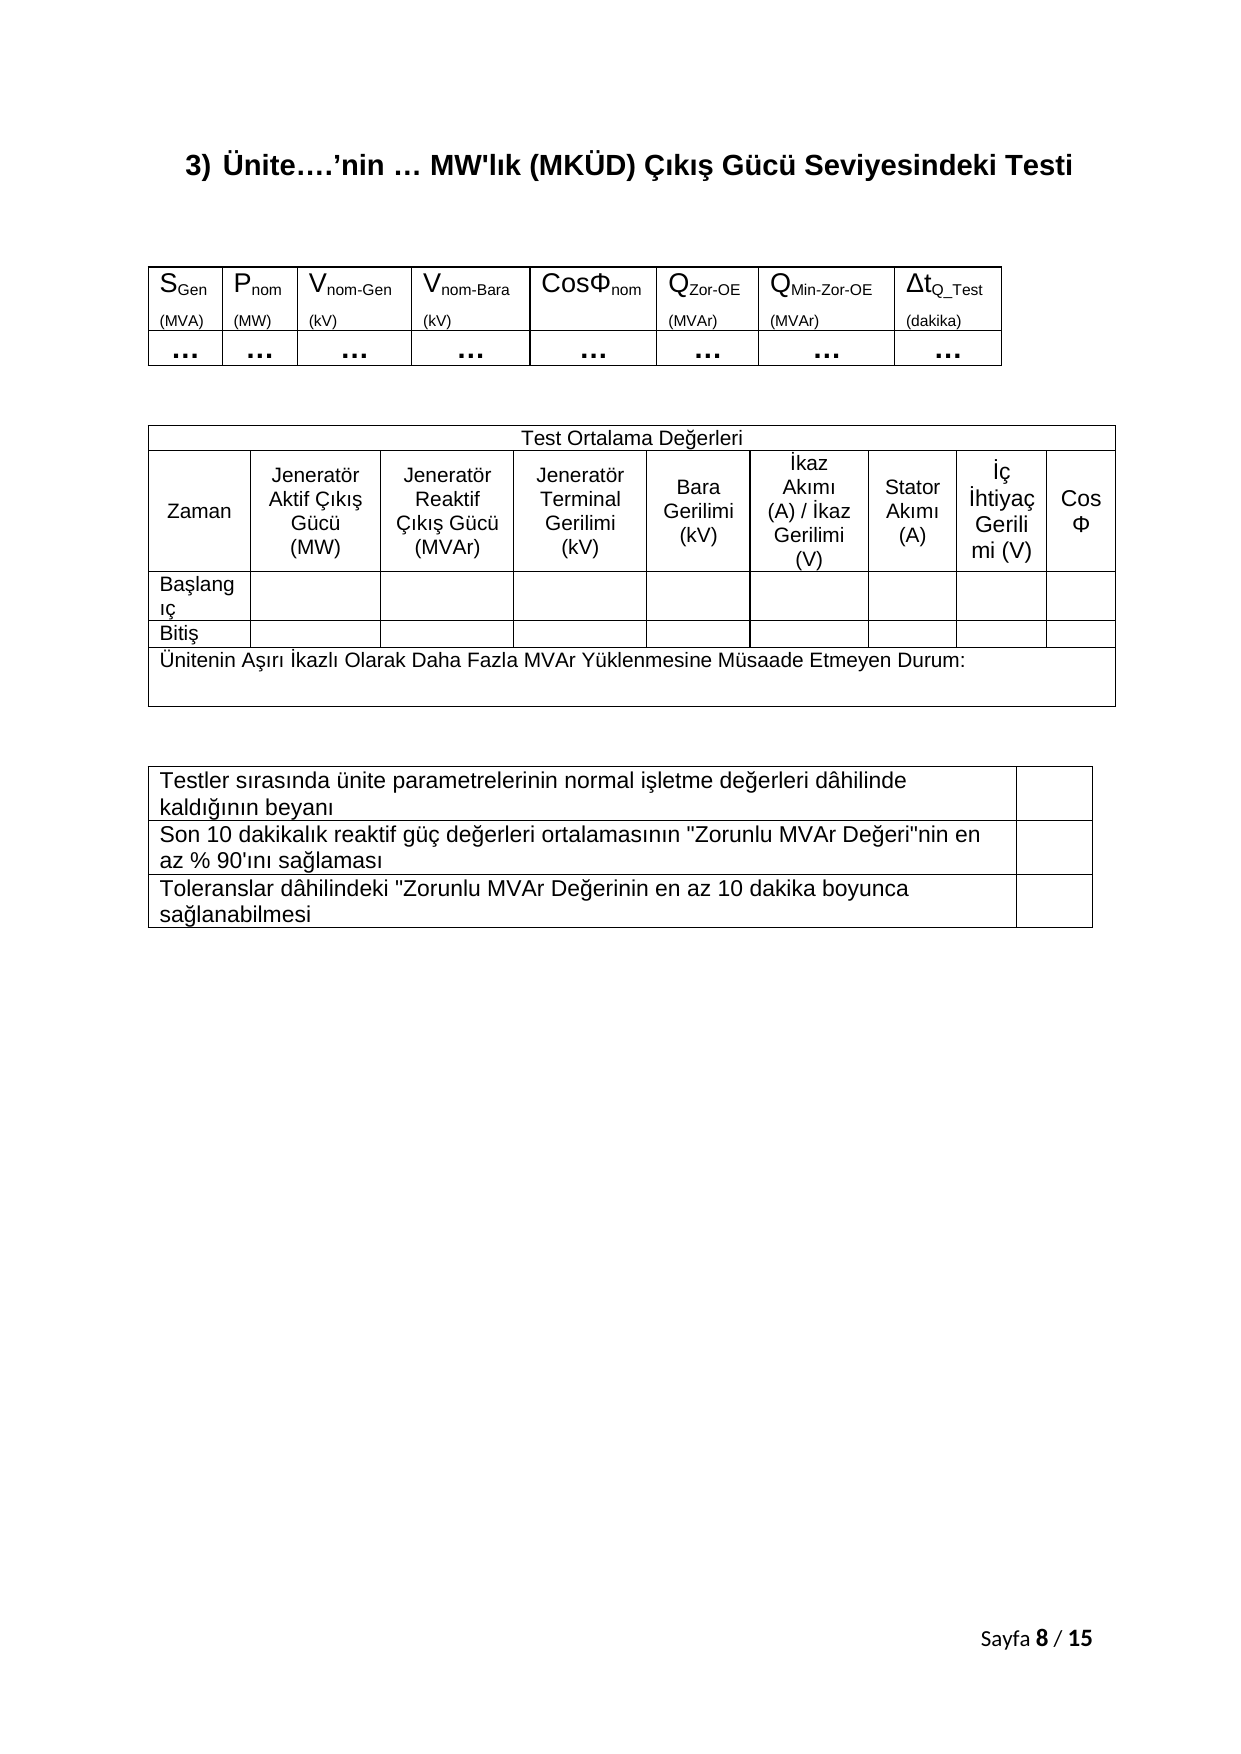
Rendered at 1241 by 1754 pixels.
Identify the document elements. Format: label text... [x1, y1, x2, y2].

table_header SGen (MVA) [149, 268, 222, 330]
table_header CosΦnom [531, 268, 656, 330]
table_cell [251, 572, 380, 620]
table_cell Bitiş [149, 621, 250, 647]
table_header [1017, 767, 1092, 820]
table_header ΔtQ_Test (dakika) [895, 268, 1001, 330]
table_cell [957, 572, 1046, 620]
table_cell Jeneratör Terminal Gerilimi (kV) [514, 451, 646, 571]
table_cell [1017, 821, 1092, 873]
table_cell Jeneratör Reaktif Çıkış Gücü (MVAr) [381, 451, 513, 571]
table_cell [514, 572, 646, 620]
table_cell [514, 621, 646, 647]
table_cell İç İhtiyaç Gerilimi (V) [957, 451, 1046, 571]
table_cell [381, 621, 513, 647]
table_cell [251, 621, 380, 647]
table_header Pnom (MW) [223, 268, 297, 330]
table_cell [1047, 621, 1115, 647]
table_cell [751, 621, 868, 647]
table_cell [869, 621, 956, 647]
table_cell … [895, 331, 1001, 364]
table_cell [957, 621, 1046, 647]
table_cell Ünitenin Aşırı İkazlı Olarak Daha Fazla MVAr Yüklenmesine Müsaade Etmeyen Durum: [149, 648, 1115, 706]
table_cell [1017, 875, 1092, 927]
table_cell [869, 572, 956, 620]
table_header QZor-OE (MVAr) [657, 268, 758, 330]
table_cell [1047, 572, 1115, 620]
table_cell … [298, 331, 411, 364]
table_cell CosΦ [1047, 451, 1115, 571]
table_cell Bara Gerilimi (kV) [647, 451, 749, 571]
table_cell Zaman [149, 451, 250, 571]
table_cell Başlangıç [149, 572, 250, 620]
table_cell [751, 572, 868, 620]
table_cell [647, 572, 749, 620]
table_header QMin-Zor-OE (MVAr) [759, 268, 894, 330]
table_cell Toleranslar dâhilindeki "Zorunlu MVAr Değerinin en az 10 dakika boyunca sağlanabilmesi [149, 875, 1016, 927]
table_cell … [657, 331, 758, 364]
table_cell Jeneratör Aktif Çıkış Gücü (MW) [251, 451, 380, 571]
table_cell … [759, 331, 894, 364]
table_header Testler sırasında ünite parametrelerinin normal işletme değerleri dâhilinde kaldığının beyanı [149, 767, 1016, 820]
table_cell [647, 621, 749, 647]
table_header Test Ortalama Değerleri [149, 426, 1115, 450]
table_cell … [149, 331, 222, 364]
table_cell … [412, 331, 529, 364]
table_header Vnom-Gen (kV) [298, 268, 411, 330]
table_cell [381, 572, 513, 620]
table_cell İkaz Akımı (A) / İkaz Gerilimi (V) [751, 451, 868, 571]
table_cell … [223, 331, 297, 364]
list Ünite….’nin … MW'lık (MKÜD) Çıkış Gücü Seviyesindeki Testi [185, 148, 1093, 181]
table_cell … [531, 331, 656, 364]
table_header Vnom-Bara (kV) [412, 268, 529, 330]
table_cell Stator Akımı (A) [869, 451, 956, 571]
table_cell Son 10 dakikalık reaktif güç değerleri ortalamasının "Zorunlu MVAr Değeri"nin en az % 90'ını sağlaması [149, 821, 1016, 873]
